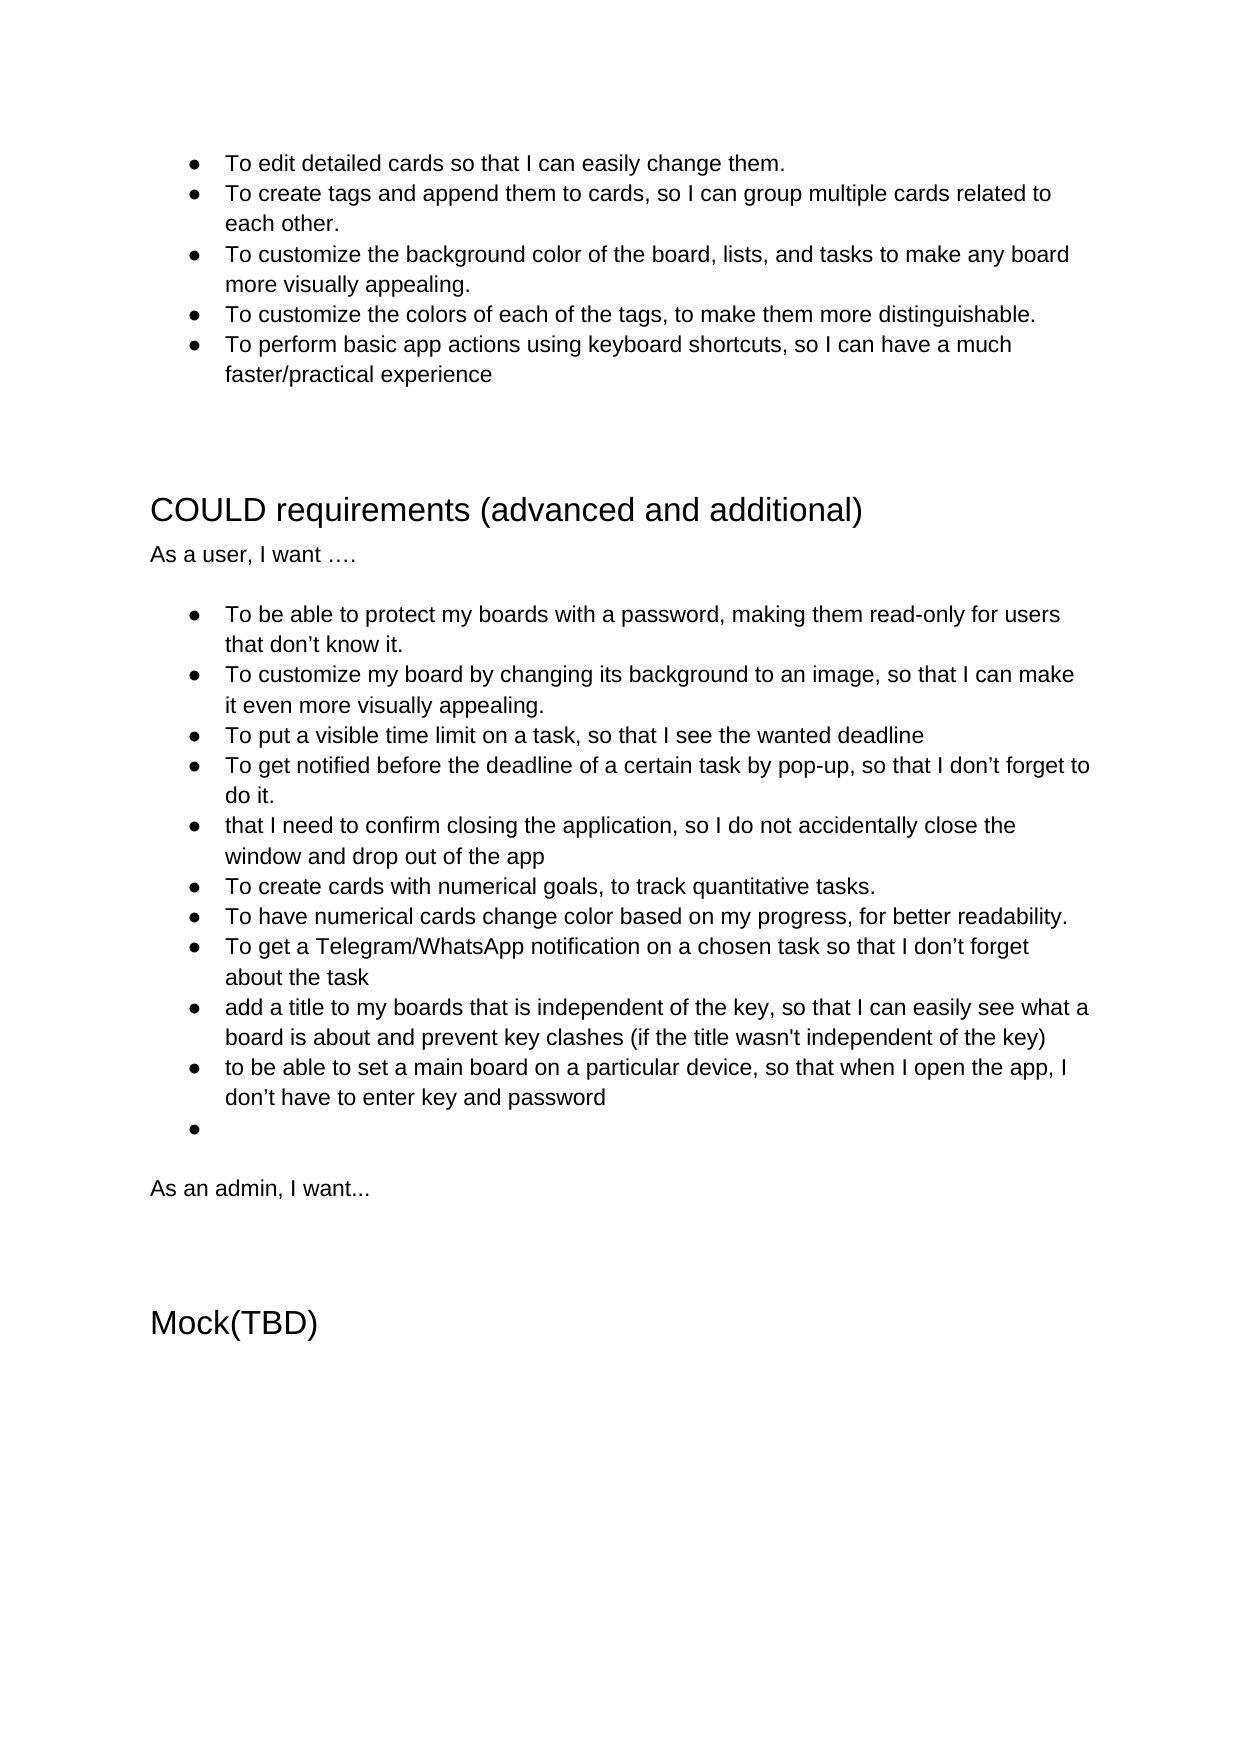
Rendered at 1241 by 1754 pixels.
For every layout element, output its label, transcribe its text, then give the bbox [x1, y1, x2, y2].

list To be able to protect my boards with a password, making them read-only for users that don’t know it. [187, 601, 1090, 657]
list To put a visible time limit on a task, so that I see the wanted deadline [187, 722, 1090, 748]
list To perform basic app actions using keyboard shortcuts, so I can have a much faster/practical experience [187, 331, 1090, 388]
list To get notified before the deadline of a certain task by pop-up, so that I don’t forget to do it. [187, 752, 1090, 808]
list To customize the colors of each of the tags, to make them more distinguishable. [187, 301, 1090, 327]
text As a user, I want …. [150, 541, 1090, 567]
list add a title to my boards that is independent of the key, so that I can easily see what a board is about and prevent key clashes (if the title wasn't independent of the key) [187, 994, 1090, 1050]
list To customize the background color of the board, lists, and tasks to make any board more visually appealing. [187, 241, 1090, 297]
subtitle COULD requirements (advanced and additional) [150, 489, 1090, 528]
subtitle Mock(TBD) [150, 1303, 1090, 1341]
list that I need to confirm closing the application, so I do not accidentally close the window and drop out of the app [187, 812, 1090, 869]
list to be able to set a main board on a particular device, so that when I open the app, I don’t have to enter key and password [187, 1054, 1090, 1111]
list To edit detailed cards so that I can easily change them. [187, 150, 1090, 176]
list To create cards with numerical goals, to track quantitative tasks. [187, 873, 1090, 899]
list To create tags and append them to cards, so I can group multiple cards related to each other. [187, 180, 1090, 237]
text As an admin, I want... [150, 1175, 1090, 1201]
list To have numerical cards change color based on my progress, for better readability. [187, 903, 1090, 929]
list To customize my board by changing its background to an image, so that I can make it even more visually appealing. [187, 661, 1090, 718]
list To get a Telegram/WhatsApp notification on a chosen task so that I don’t forget about the task [187, 933, 1090, 990]
